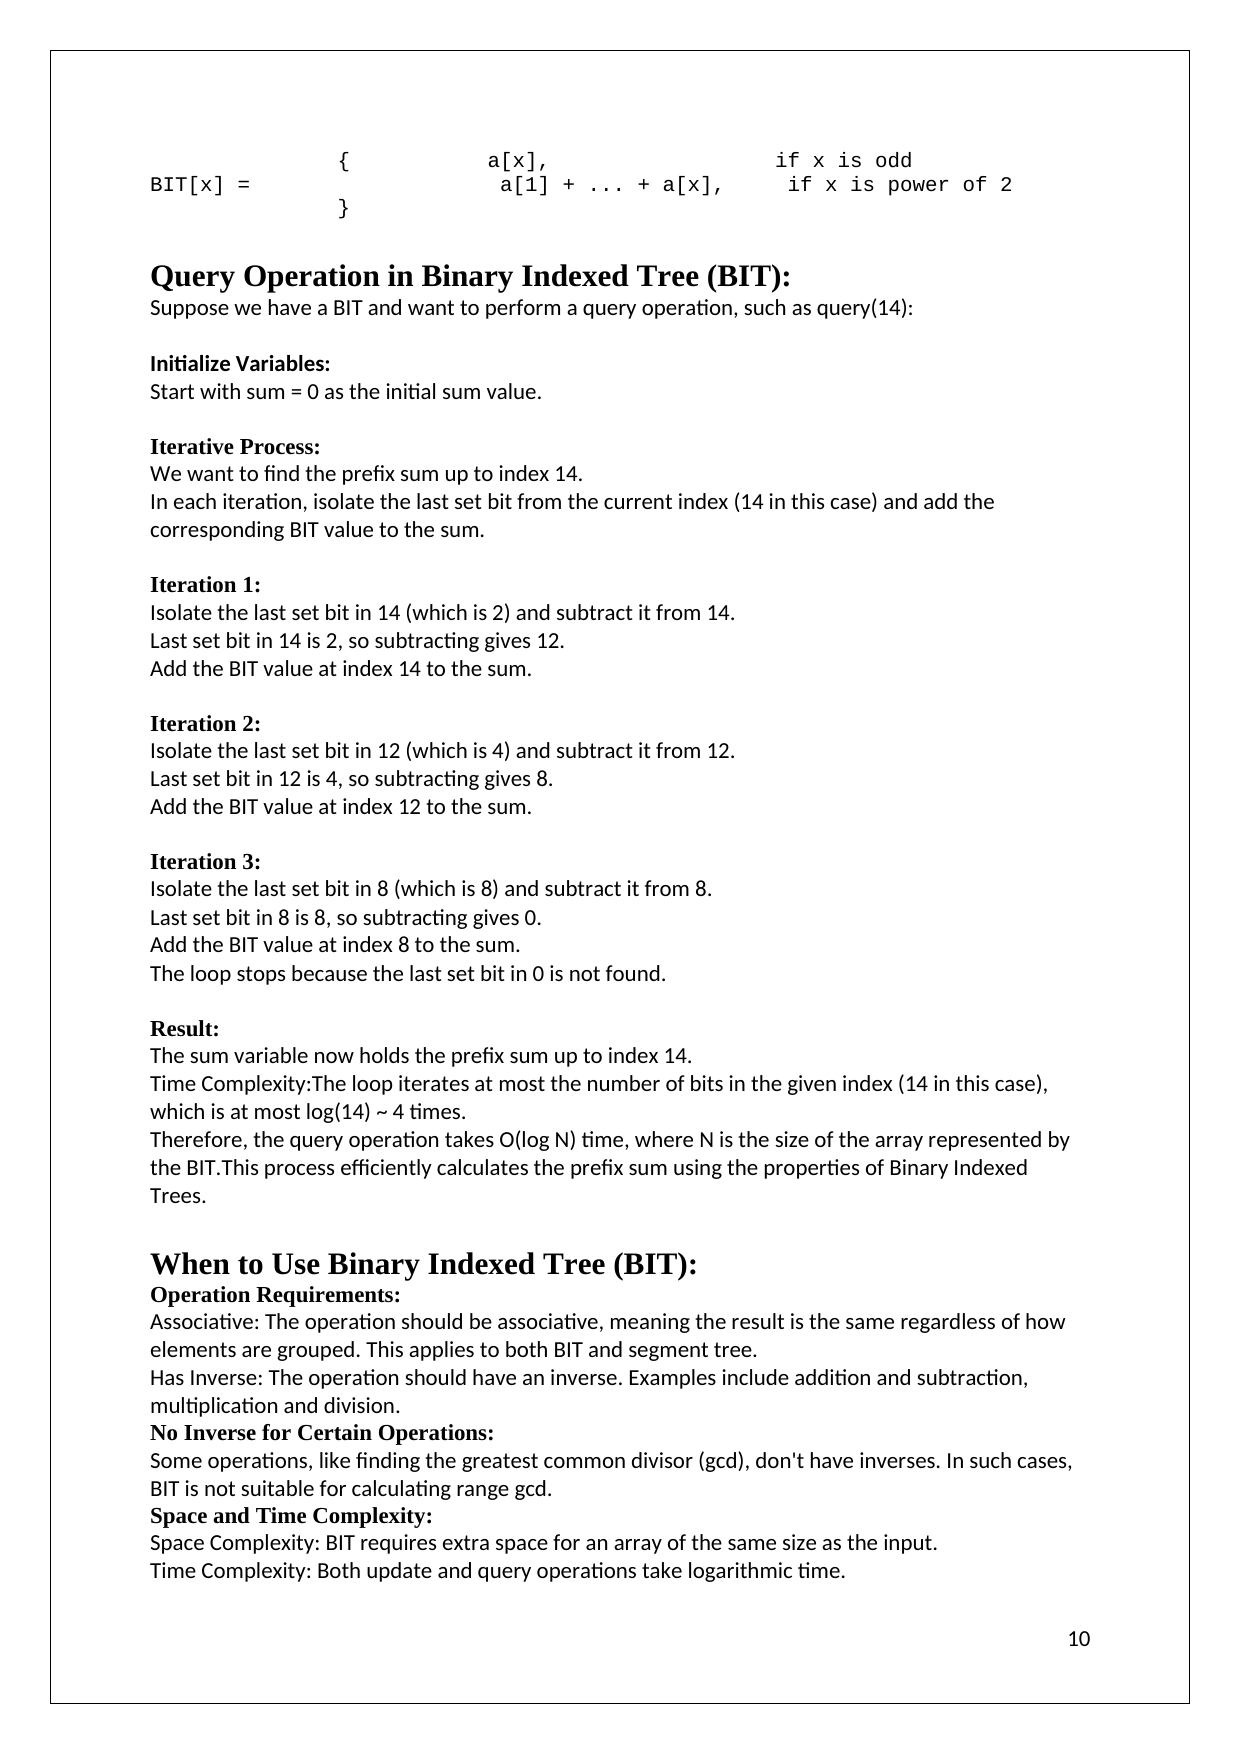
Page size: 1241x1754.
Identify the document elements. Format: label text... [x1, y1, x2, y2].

text Time Complexity:The loop iterates at most the number of bits in the given index (14 in this case), which is at most log(14) ~ 4 times. [150, 1069, 1090, 1125]
text Isolate the last set bit in 8 (which is 8) and subtract it from 8. [150, 874, 1090, 903]
text We want to find the prefix sum up to index 14. [150, 459, 1090, 487]
text Time Complexity: Both update and query operations take logarithmic time. [150, 1556, 1090, 1584]
text Space and Time Complexity: [150, 1502, 1090, 1528]
text BIT[x] = a[1] + ... + a[x], if x is power of 2 [150, 174, 1090, 197]
text The sum variable now holds the prefix sum up to index 14. [150, 1041, 1090, 1069]
text Query Operation in Binary Indexed Tree (BIT): [150, 257, 1090, 293]
text Iteration 1: [150, 571, 1090, 598]
text Add the BIT value at index 12 to the sum. [150, 792, 1090, 820]
text Suppose we have a BIT and want to perform a query operation, such as query(14): [150, 293, 1090, 321]
text Initialize Variables: [150, 349, 1090, 377]
text Add the BIT value at index 8 to the sum. [150, 931, 1090, 959]
text In each iteration, isolate the last set bit from the current index (14 in this case) and add the corresponding BIT value to the sum. [150, 487, 1090, 543]
text Iterative Process: [150, 433, 1090, 459]
text Has Inverse: The operation should have an inverse. Examples include addition and subtraction, multiplication and division. [150, 1363, 1090, 1419]
text Space Complexity: BIT requires extra space for an array of the same size as the input. [150, 1528, 1090, 1556]
text Last set bit in 12 is 4, so subtracting gives 8. [150, 764, 1090, 792]
text The loop stops because the last set bit in 0 is not found. [150, 959, 1090, 987]
text Isolate the last set bit in 12 (which is 4) and subtract it from 12. [150, 736, 1090, 764]
text Result: [150, 1015, 1090, 1041]
text { a[x], if x is odd [150, 150, 1090, 174]
text Start with sum = 0 as the initial sum value. [150, 377, 1090, 405]
text When to Use Binary Indexed Tree (BIT): [150, 1245, 1090, 1281]
text Iteration 2: [150, 710, 1090, 736]
text Associative: The operation should be associative, meaning the result is the same regardless of how elements are grouped. This applies to both BIT and segment tree. [150, 1307, 1090, 1363]
text Some operations, like finding the greatest common divisor (gcd), don't have inverses. In such cases, BIT is not suitable for calculating range gcd. [150, 1446, 1090, 1502]
text Operation Requirements: [150, 1281, 1090, 1307]
text } [150, 197, 1090, 221]
text Last set bit in 14 is 2, so subtracting gives 12. [150, 626, 1090, 654]
text Add the BIT value at index 14 to the sum. [150, 654, 1090, 682]
text Therefore, the query operation takes O(log N) time, where N is the size of the array represented by the BIT.This process efficiently calculates the prefix sum using the properties of Binary Indexed Trees. [150, 1125, 1090, 1209]
text No Inverse for Certain Operations: [150, 1419, 1090, 1446]
text Last set bit in 8 is 8, so subtracting gives 0. [150, 903, 1090, 931]
text Iteration 3: [150, 848, 1090, 874]
text Isolate the last set bit in 14 (which is 2) and subtract it from 14. [150, 598, 1090, 626]
